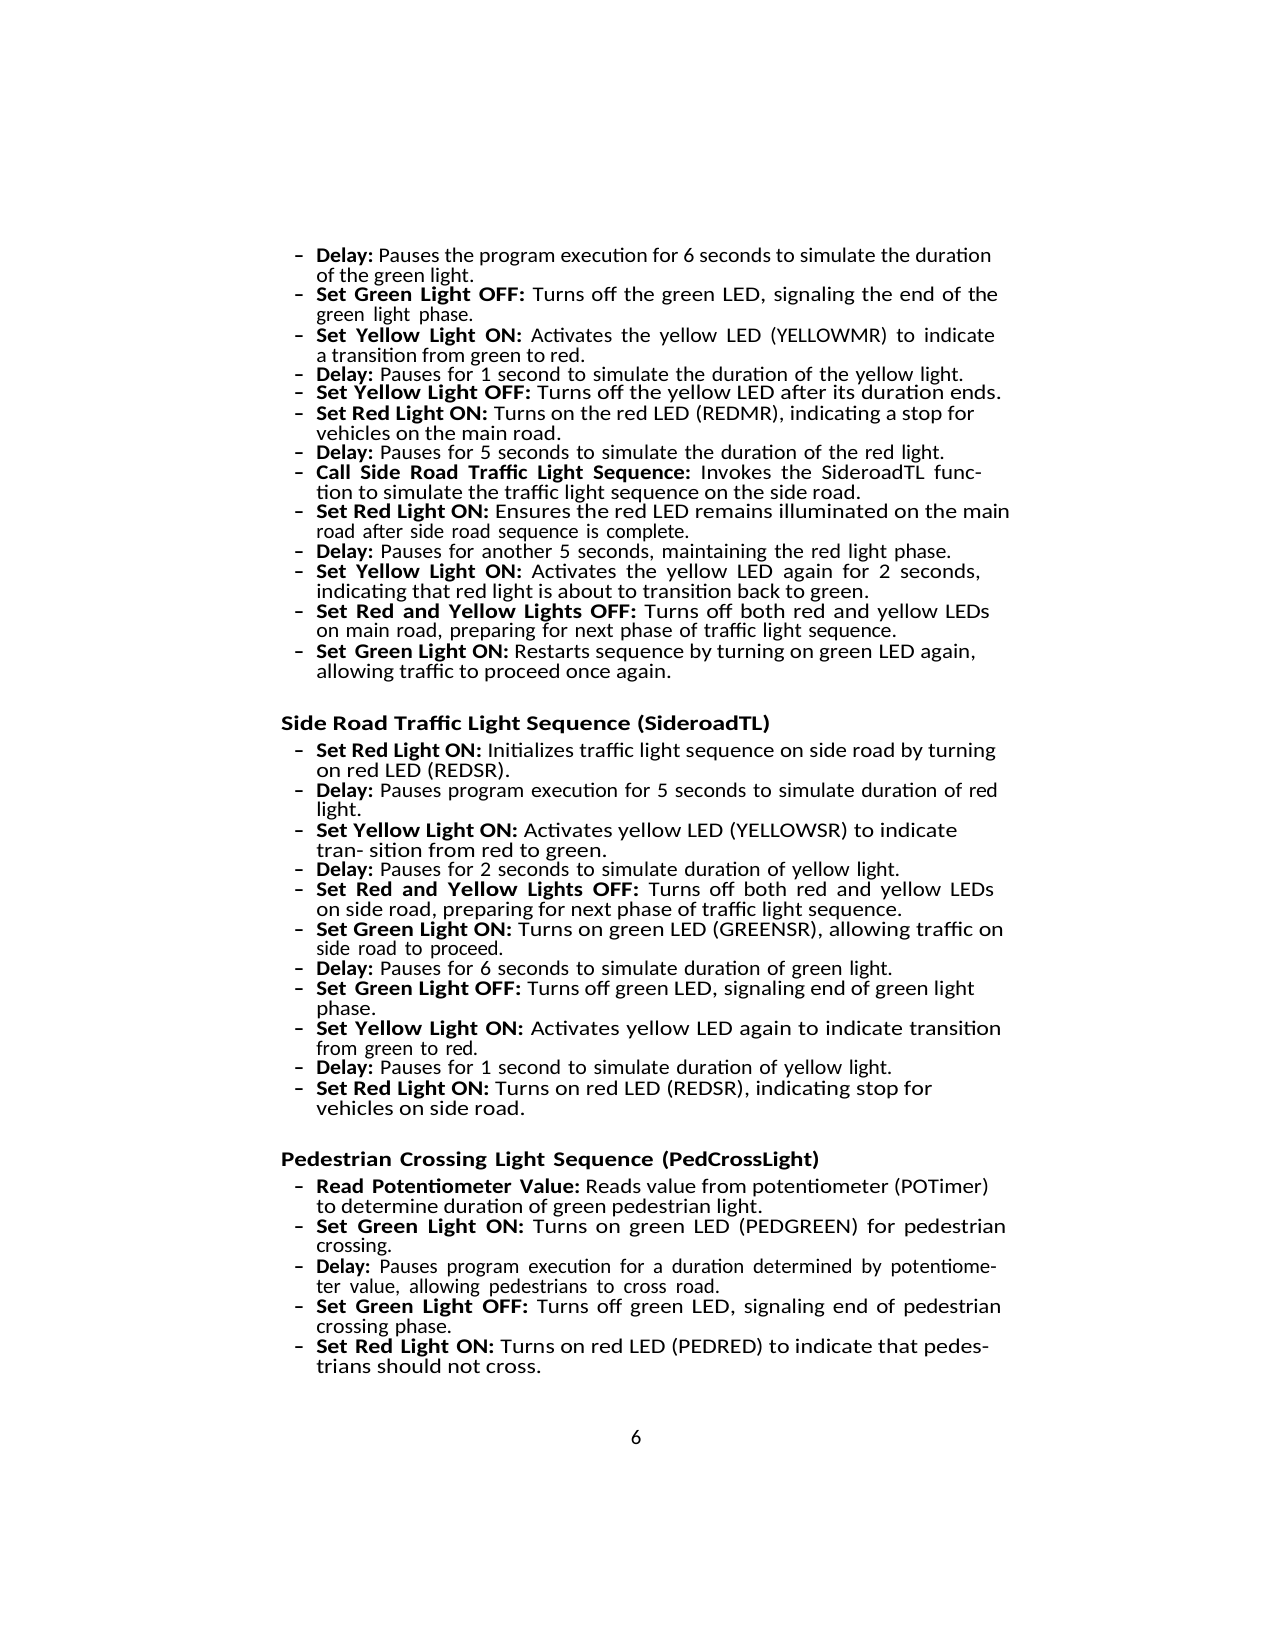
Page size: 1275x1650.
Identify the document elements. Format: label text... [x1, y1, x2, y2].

list Delay: Pauses for 6 seconds to simulate duration of green light. [294, 960, 1096, 979]
list Delay: Pauses for 2 seconds to simulate duration of yellow light. [294, 863, 1096, 880]
list Set Red Light ON: Turns on red LED (PEDRED) to indicate that pedes- trians should not cross. [294, 1337, 1001, 1379]
list Set Green Light ON: Restarts sequence by turning on green LED again, allowing traffic to proceed once again. [294, 642, 1001, 684]
list Set Green Light ON: Turns on green LED (PEDGREEN) for pedestrian [294, 1219, 1096, 1237]
text light. [316, 801, 1096, 821]
list Set Green Light OFF: Turns off green LED, signaling end of pedestrian [294, 1299, 1096, 1317]
list Delay: Pauses for 1 second to simulate duration of yellow light. [294, 1059, 1096, 1078]
list Read Potentiometer Value: Reads value from potentiometer (POTimer) to determine duration of green pedestrian light. [294, 1177, 1001, 1219]
subtitle Pedestrian Crossing Light Sequence (PedCrossLight) [281, 1146, 1096, 1172]
list Set Red and Yellow Lights OFF: Turns off both red and yellow LEDs on side road, preparing for next phase of traffic light sequence. [294, 880, 1001, 922]
list Delay: Pauses the program execution for 6 seconds to simulate the duration of the green light. [294, 246, 1001, 287]
list Set Red and Yellow Lights OFF: Turns off both red and yellow LEDs [294, 604, 1096, 622]
list Set Red Light ON: Turns on red LED (REDSR), indicating stop for vehicles on side road. [294, 1078, 1001, 1120]
list Delay: Pauses program execution for a duration determined by potentiome- ter value, allowing pedestrians to cross road. [294, 1257, 1002, 1299]
list Set Yellow Light ON: Activates yellow LED again to indicate transition [294, 1021, 1096, 1039]
list Set Yellow Light ON: Activates the yellow LED (YELLOWMR) to indicate a transition from green to red. [294, 326, 1001, 367]
text crossing phase. [316, 1317, 1096, 1337]
list Set Red Light ON: Initializes traffic light sequence on side road by turning on red LED (REDSR). [294, 741, 1001, 783]
list Set Green Light OFF: Turns off green LED, signaling end of green light phase. [294, 979, 1001, 1021]
list Set Green Light ON: Turns on green LED (GREENSR), allowing traffic on [294, 922, 1096, 940]
list Set Red Light ON: Ensures the red LED remains illuminated on the main [294, 504, 1096, 523]
text green light phase. [316, 305, 1096, 325]
text from green to red. [316, 1039, 1096, 1059]
list Set Green Light OFF: Turns off the green LED, signaling the end of the [294, 287, 1096, 305]
subtitle Side Road Traffic Light Sequence (SideroadTL) [281, 710, 1096, 735]
text on main road, preparing for next phase of traffic light sequence. [316, 622, 1096, 642]
list Set Yellow Light ON: Activates the yellow LED again for 2 seconds, indicating that red light is about to transition back to green. [294, 562, 1002, 604]
text road after side road sequence is complete. [316, 523, 1096, 543]
text side road to proceed. [316, 940, 1096, 960]
list Call Side Road Traffic Light Sequence: Invokes the SideroadTL func- tion to simulate the traffic light sequence on the side road. [294, 463, 1001, 504]
list Set Yellow Light ON: Activates yellow LED (YELLOWSR) to indicate tran- sition from red to green. [294, 821, 1001, 863]
list Delay: Pauses for 1 second to simulate the duration of the yellow light. [294, 367, 1096, 384]
text crossing. [316, 1237, 1096, 1257]
list Delay: Pauses program execution for 5 seconds to simulate duration of red [294, 783, 1096, 801]
list Set Yellow Light OFF: Turns off the yellow LED after its duration ends. [294, 384, 1096, 403]
list Delay: Pauses for 5 seconds to simulate the duration of the red light. [294, 446, 1096, 463]
list Delay: Pauses for another 5 seconds, maintaining the red light phase. [294, 543, 1096, 562]
list Set Red Light ON: Turns on the red LED (REDMR), indicating a stop for vehicles on the main road. [294, 404, 1001, 446]
